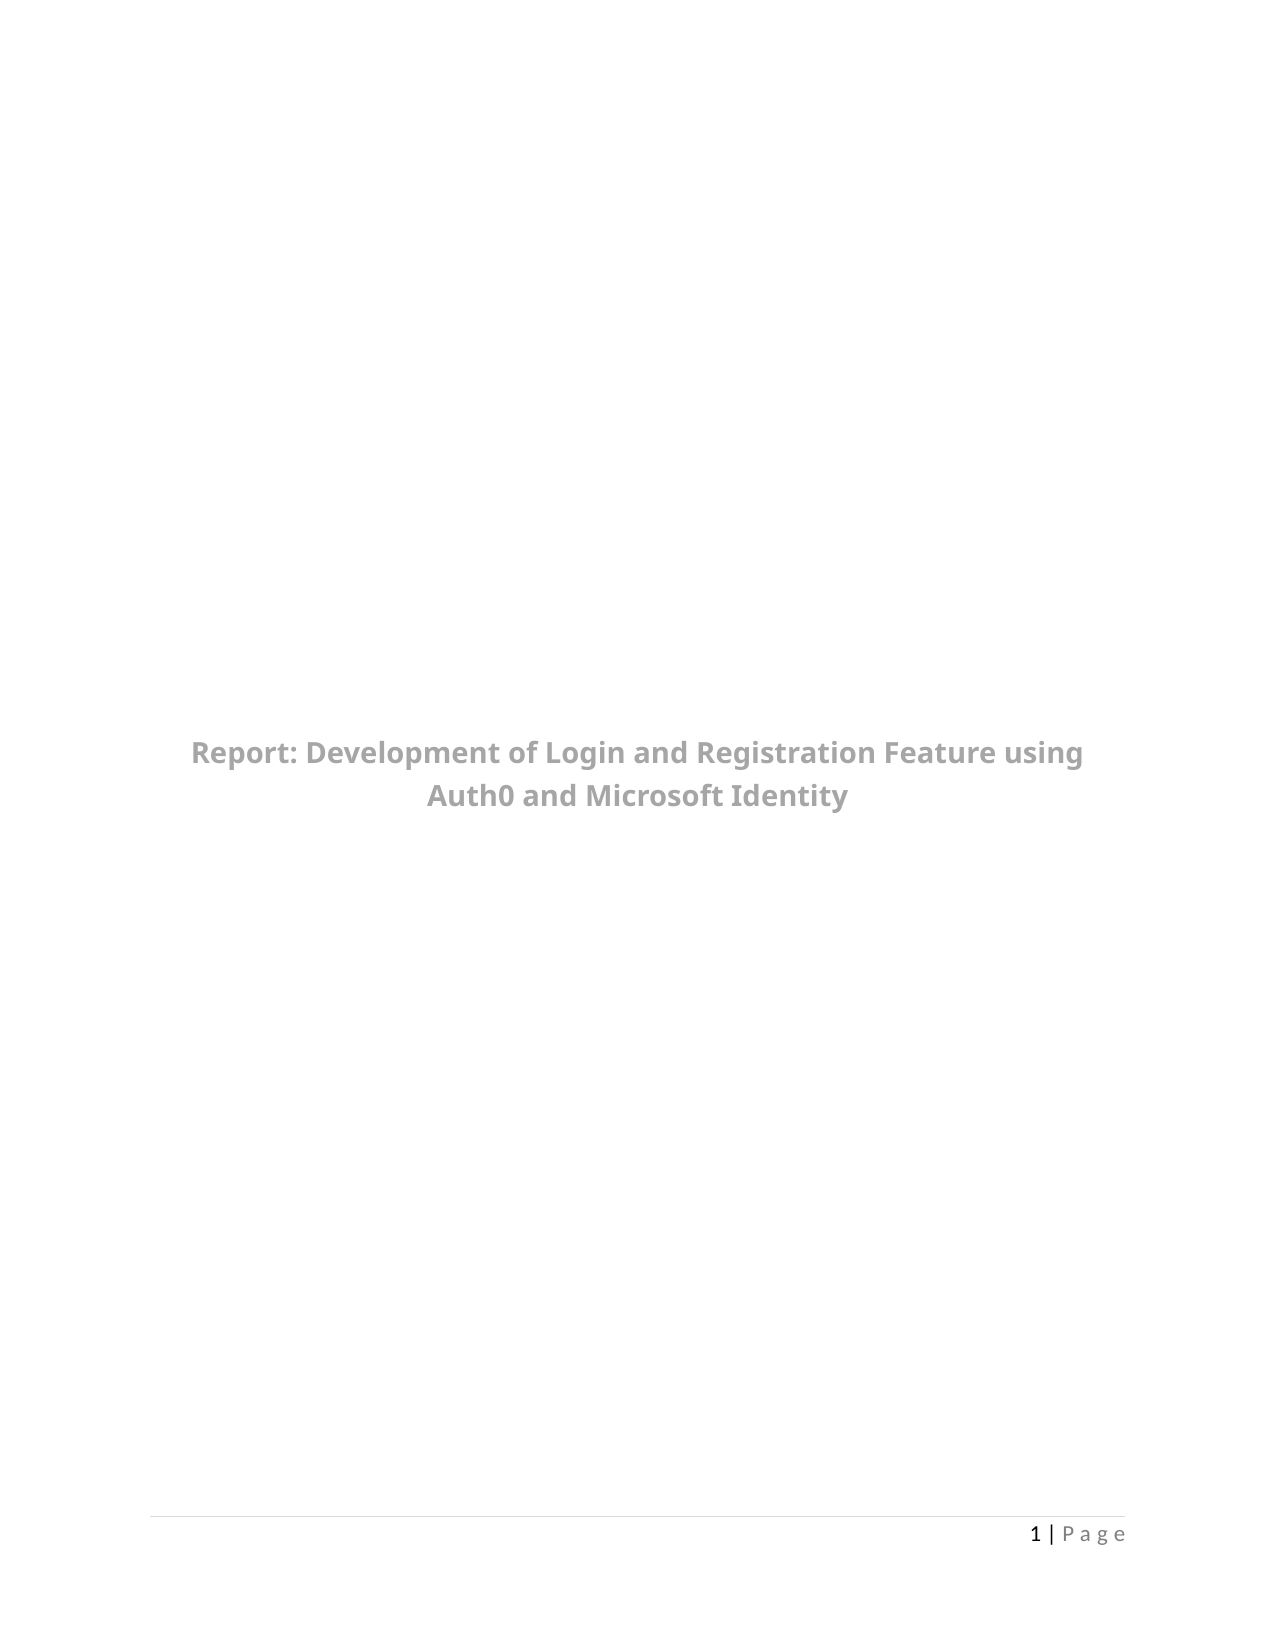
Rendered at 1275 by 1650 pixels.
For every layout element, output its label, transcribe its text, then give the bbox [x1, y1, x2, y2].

text Report: Development of Login and Registration Feature using Auth0 and Microsoft Identity [150, 732, 1125, 815]
